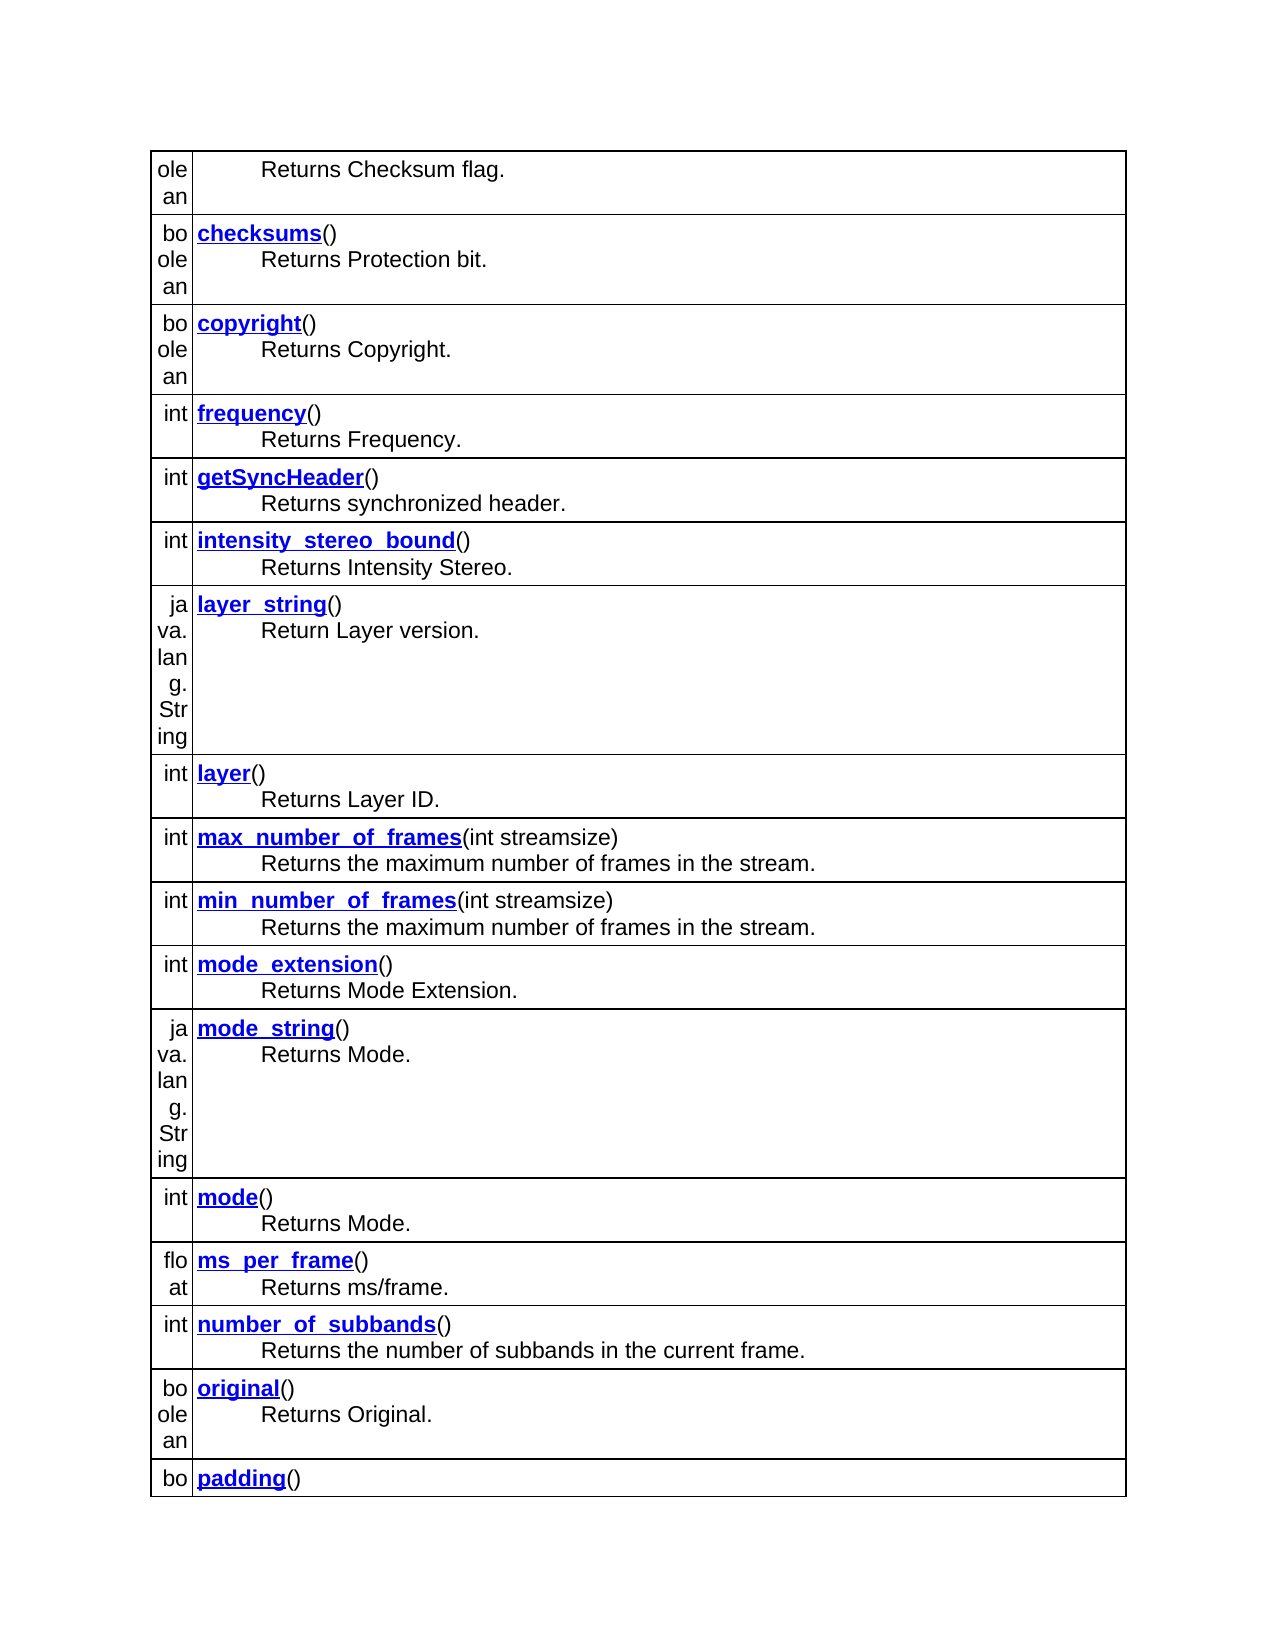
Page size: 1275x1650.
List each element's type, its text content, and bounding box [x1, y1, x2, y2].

table_cell max_number_of_frames(int streamsize) Returns the maximum number of frames in the stream. [193, 819, 1125, 881]
table_cell mode_string() Returns Mode. [193, 1010, 1125, 1177]
table_cell boolean [152, 305, 192, 394]
table_cell getSyncHeader() Returns synchronized header. [193, 459, 1125, 521]
table_cell boolean [152, 152, 192, 214]
table_cell int [152, 523, 192, 584]
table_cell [193, 152, 1125, 214]
table_cell copyright() Returns Copyright. [193, 305, 1125, 394]
table_cell mode_extension() Returns Mode Extension. [193, 946, 1125, 1008]
table_cell number_of_subbands() Returns the number of subbands in the current frame. [193, 1306, 1125, 1368]
table_cell java.lang.String [152, 1010, 192, 1177]
table_cell float [152, 1243, 192, 1304]
table_cell boolean [152, 215, 192, 304]
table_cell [193, 1460, 1125, 1496]
table_cell boolean [152, 1460, 192, 1496]
table_cell checksums() Returns Protection bit. [193, 215, 1125, 304]
table_cell mode() Returns Mode. [193, 1179, 1125, 1241]
table_cell int [152, 755, 192, 817]
table_cell int [152, 1179, 192, 1241]
table_cell java.lang.String [152, 586, 192, 754]
table_cell int [152, 946, 192, 1008]
table_cell layer() Returns Layer ID. [193, 755, 1125, 817]
table_cell frequency() Returns Frequency. [193, 395, 1125, 457]
table_cell int [152, 883, 192, 944]
table_cell int [152, 1306, 192, 1368]
table_cell ms_per_frame() Returns ms/frame. [193, 1243, 1125, 1304]
table_cell layer_string() Return Layer version. [193, 586, 1125, 754]
table_cell original() Returns Original. [193, 1370, 1125, 1458]
table_cell int [152, 459, 192, 521]
table_cell int [152, 819, 192, 881]
table_cell boolean [152, 1370, 192, 1458]
table_cell intensity_stereo_bound() Returns Intensity Stereo. [193, 523, 1125, 584]
table_cell int [152, 395, 192, 457]
table_cell min_number_of_frames(int streamsize) Returns the maximum number of frames in the stream. [193, 883, 1125, 944]
